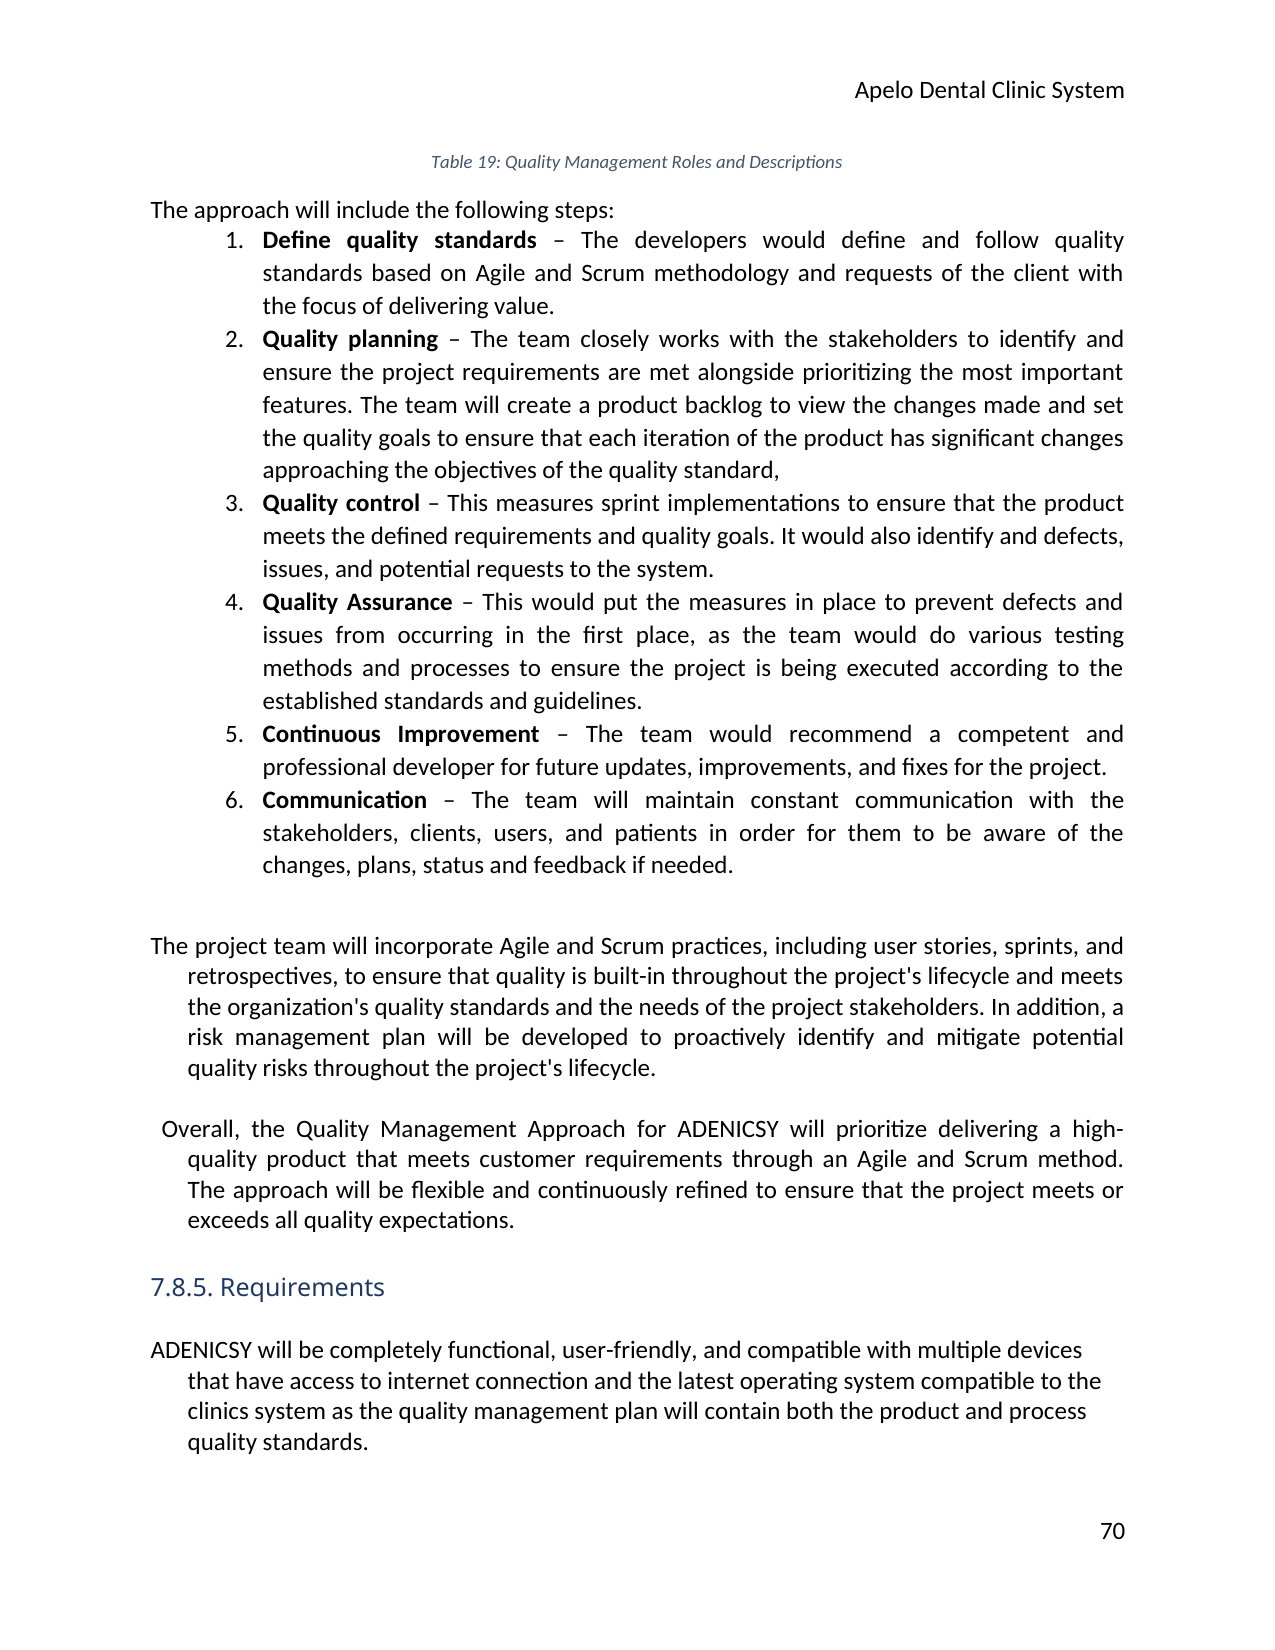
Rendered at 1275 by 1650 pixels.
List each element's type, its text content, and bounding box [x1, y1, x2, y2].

list Quality Assurance – This would put the measures in place to prevent defects and issues from occurring in the first place, as the team would do various testing methods and processes to ensure the project is being executed according to the established standards and guidelines. [225, 586, 1125, 716]
text Table 19: Quality Management Roles and Descriptions [150, 150, 1125, 173]
text The project team will incorporate Agile and Scrum practices, including user stories, sprints, and retrospectives, to ensure that quality is built-in throughout the project's lifecycle and meets the organization's quality standards and the needs of the project stakeholders. In addition, a risk management plan will be developed to proactively identify and mitigate potential quality risks throughout the project's lifecycle. [150, 930, 1125, 1082]
list Define quality standards – The developers would define and follow quality standards based on Agile and Scrum methodology and requests of the client with the focus of delivering value. [225, 224, 1125, 321]
text Overall, the Quality Management Approach for ADENICSY will prioritize delivering a high-quality product that meets customer requirements through an Agile and Scrum method. The approach will be flexible and continuously refined to ensure that the project meets or exceeds all quality expectations. [150, 1113, 1125, 1235]
list Quality planning – The team closely works with the stakeholders to identify and ensure the project requirements are met alongside prioritizing the most important features. The team will create a product backlog to view the changes made and set the quality goals to ensure that each iteration of the product has significant changes approaching the objectives of the quality standard, [225, 323, 1125, 485]
text ADENICSY will be completely functional, user-friendly, and compatible with multiple devices that have access to internet connection and the latest operating system compatible to the clinics system as the quality management plan will contain both the product and process quality standards. [150, 1334, 1125, 1456]
list Communication – The team will maintain constant communication with the stakeholders, clients, users, and patients in order for them to be aware of the changes, plans, status and feedback if needed. [225, 784, 1125, 880]
text The approach will include the following steps: [150, 194, 1125, 224]
list Continuous Improvement – The team would recommend a competent and professional developer for future updates, improvements, and fixes for the project. [225, 718, 1125, 781]
subtitle 7.8.5. Requirements [150, 1270, 1125, 1304]
list Quality control – This measures sprint implementations to ensure that the product meets the defined requirements and quality goals. It would also identify and defects, issues, and potential requests to the system. [225, 488, 1125, 584]
